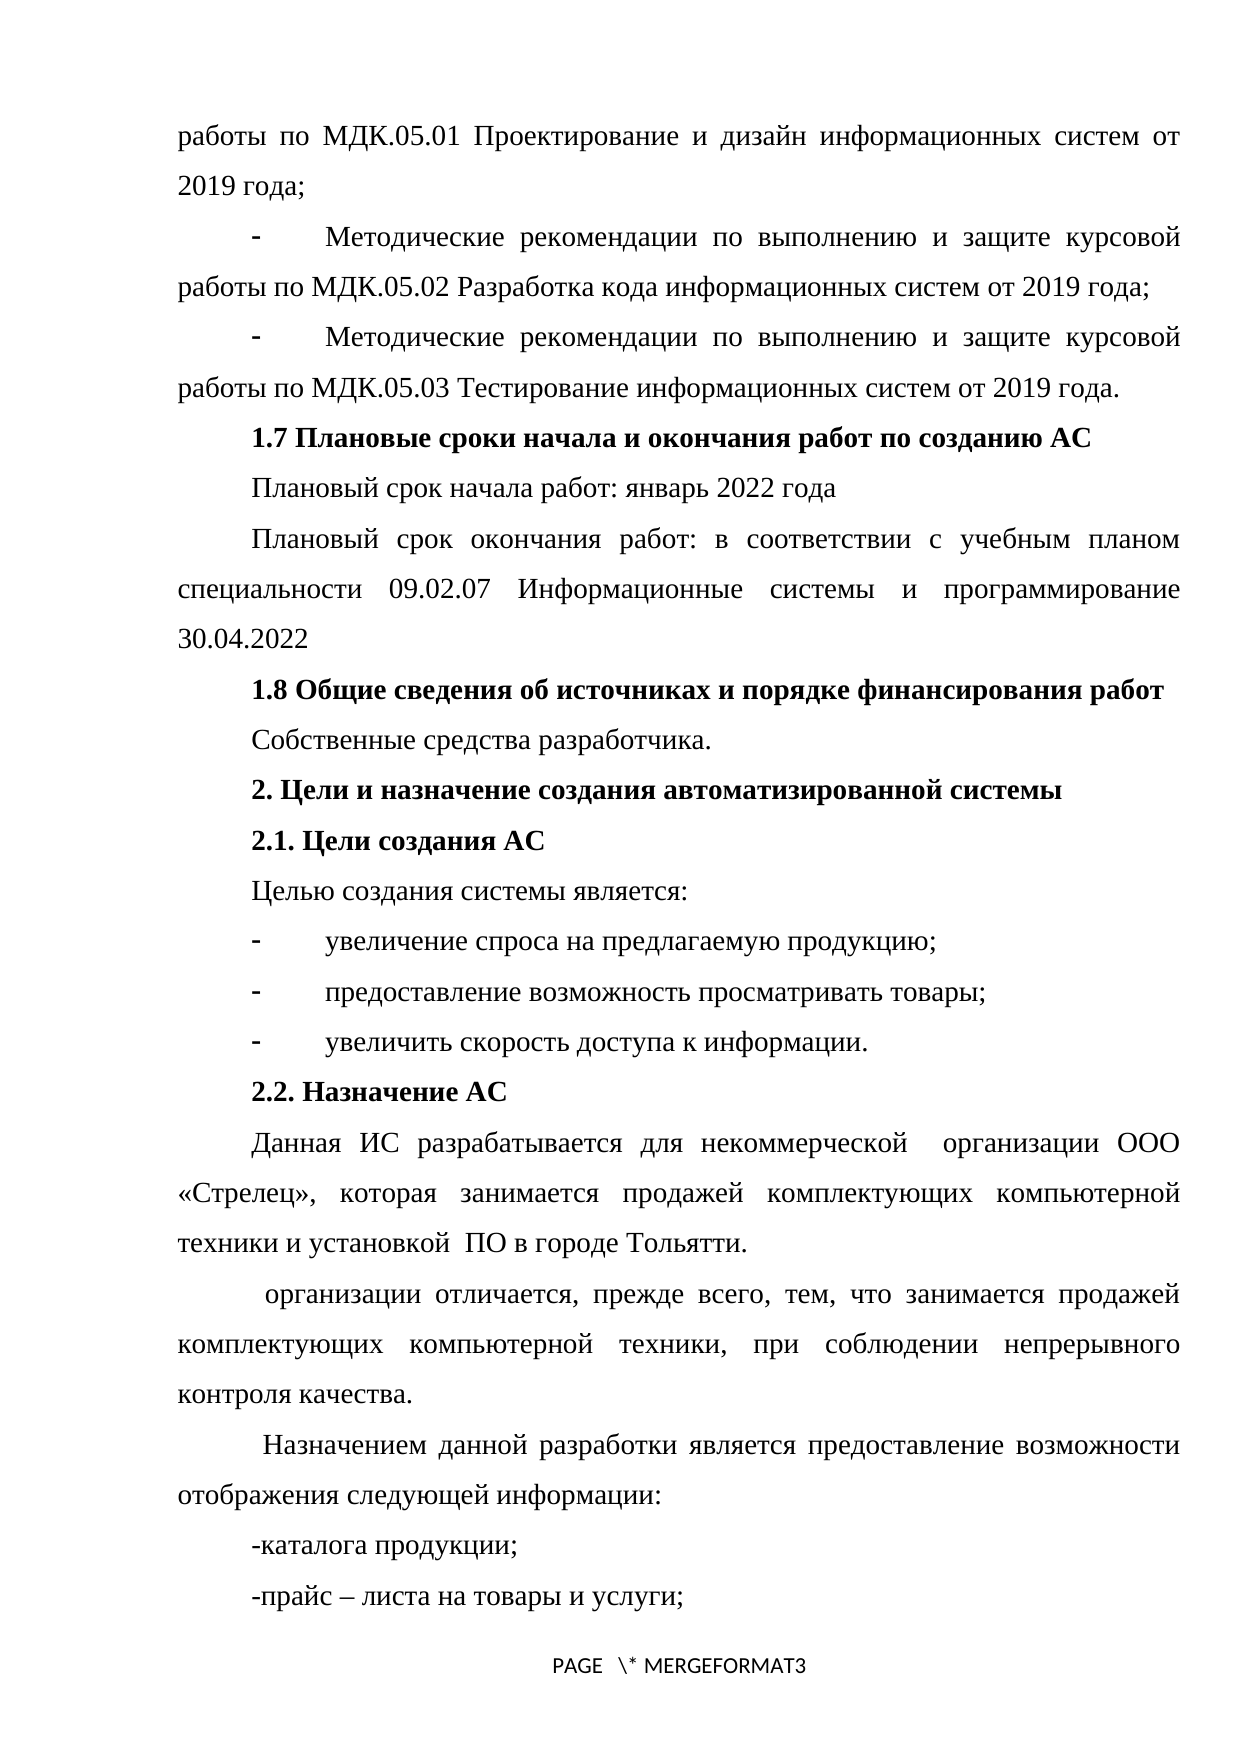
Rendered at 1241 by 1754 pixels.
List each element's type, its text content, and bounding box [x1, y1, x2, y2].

list Методические рекомендации по выполнению и защите курсовой работы по МДК.05.02 Разработка кода информационных систем от 2019 года; [177, 219, 1181, 303]
text 1.8 Общие сведения об источниках и порядке финансирования работ [177, 672, 1181, 705]
text 2. Цели и назначение создания автоматизированной системы [177, 772, 1181, 806]
text -прайс – листа на товары и услуги; [177, 1578, 1181, 1611]
text организации отличается, прежде всего, тем, что занимается продажей комплектующих компьютерной техники, при соблюдении непрерывного контроля качества. [177, 1276, 1181, 1410]
text Целью создания системы является: [177, 873, 1181, 907]
text 2.2. Назначение АС [177, 1074, 1181, 1108]
list увеличить скорость доступа к информации. [177, 1024, 1181, 1058]
text Плановый срок начала работ: январь 2022 года [177, 471, 1181, 504]
text 2.1. Цели создания АС [177, 823, 1181, 856]
list Методические рекомендации по выполнению и защите курсовой работы по МДК.05.03 Тестирование информационных систем от 2019 года. [177, 319, 1181, 403]
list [177, 118, 1181, 202]
list увеличение спроса на предлагаемую продукцию; [177, 923, 1181, 957]
text Собственные средства разработчика. [177, 722, 1181, 756]
text 1.7 Плановые сроки начала и окончания работ по созданию АС [177, 420, 1181, 454]
text Назначением данной разработки является предоставление возможности отображения следующей информации: [177, 1427, 1181, 1511]
text Плановый срок окончания работ: в соответствии с учебным планом специальности 09.02.07 Информационные системы и программирование 30.04.2022 [177, 521, 1181, 655]
text Данная ИС разрабатывается для некоммерческой организации ООО «Стрелец», которая занимается продажей комплектующих компьютерной техники и установкой ПО в городе Тольятти. [177, 1125, 1181, 1259]
list предоставление возможность просматривать товары; [177, 974, 1181, 1007]
text -каталога продукции; [177, 1527, 1181, 1561]
